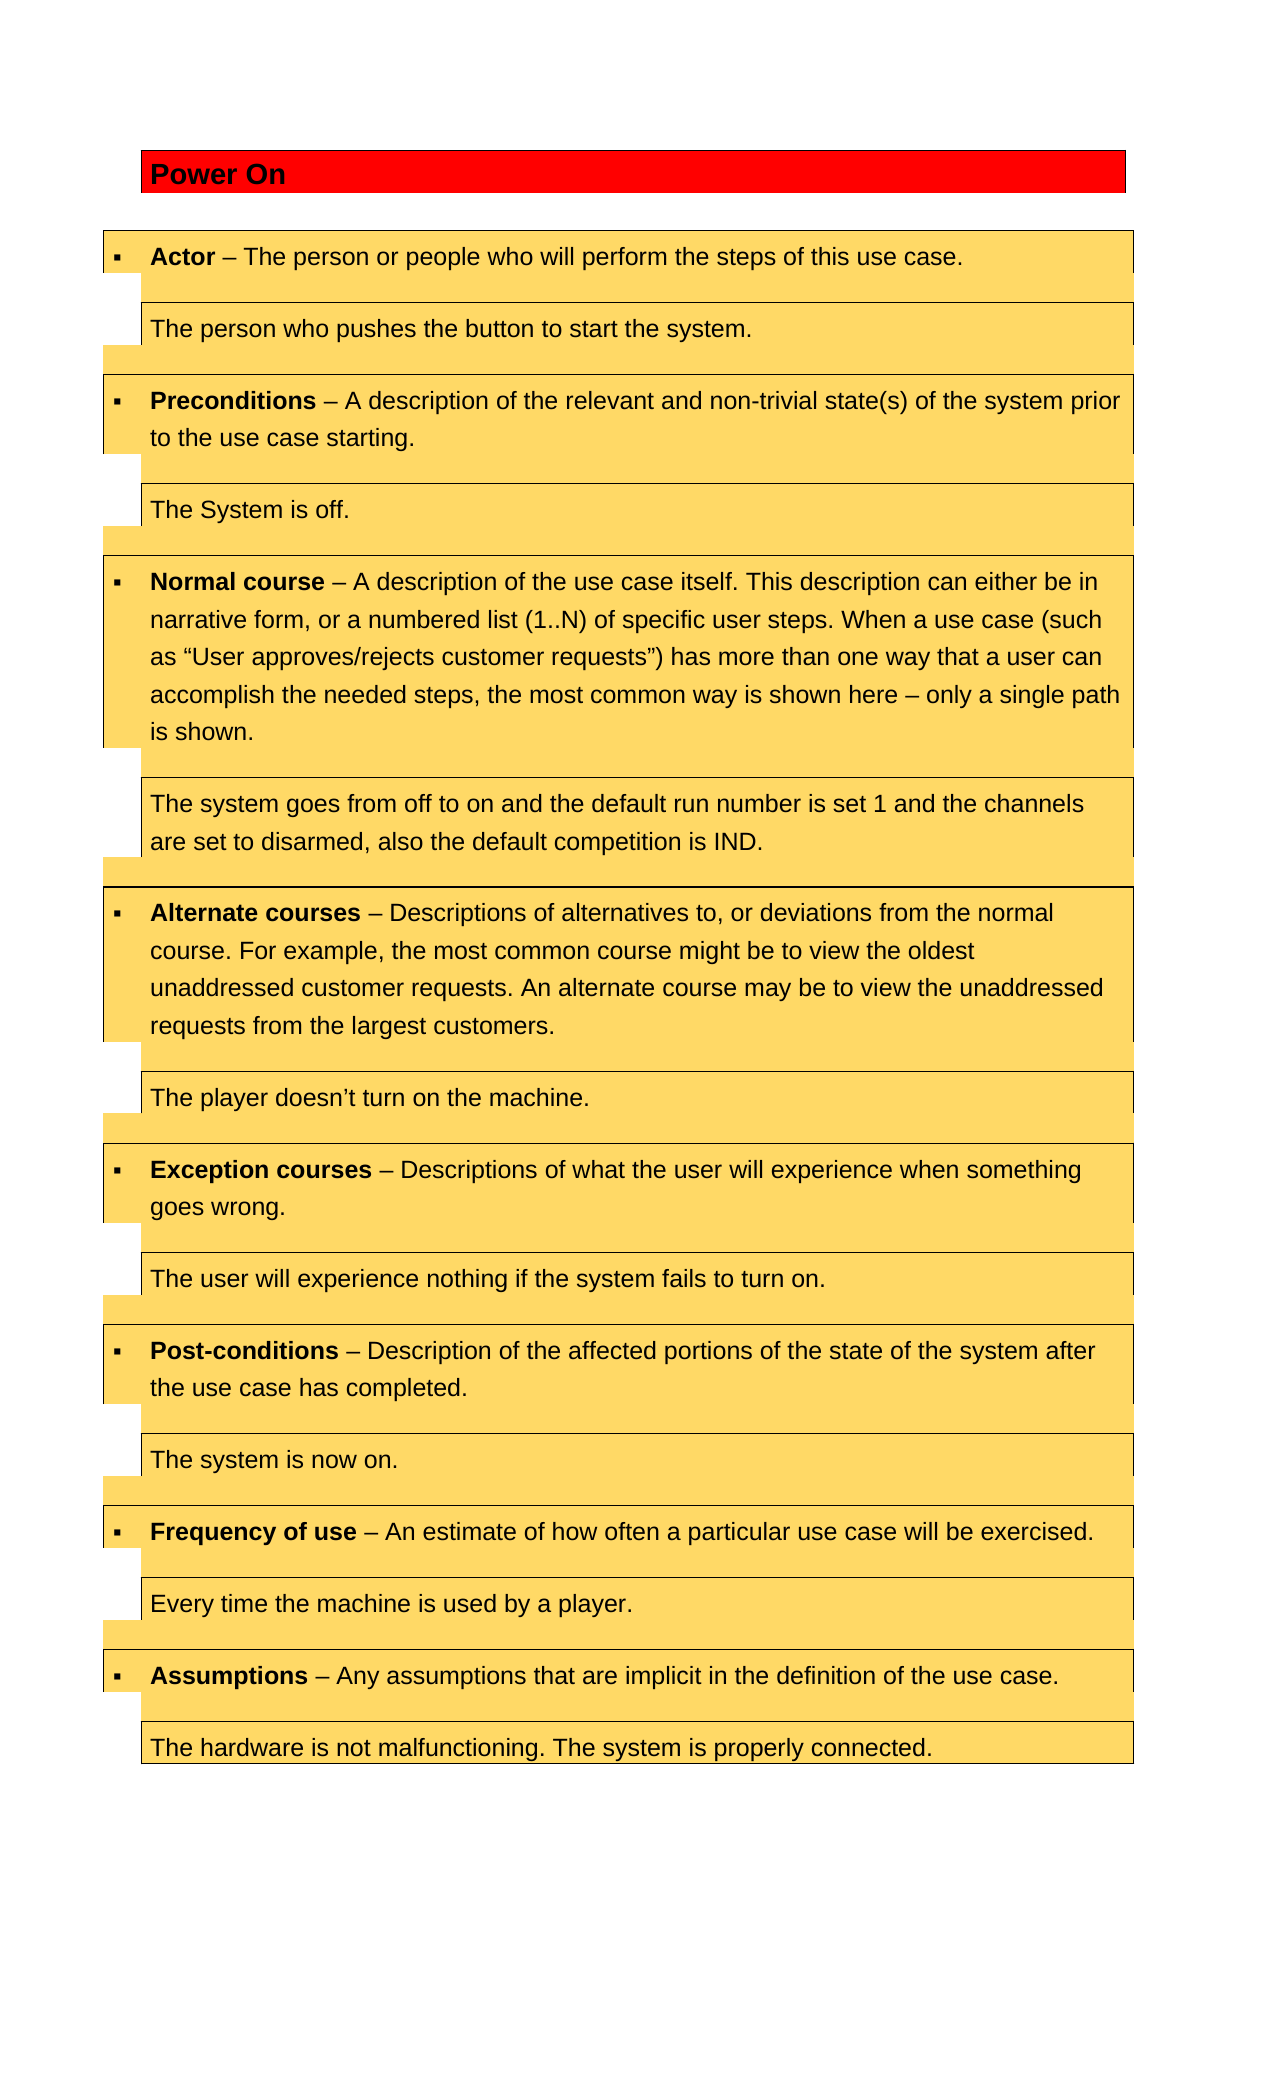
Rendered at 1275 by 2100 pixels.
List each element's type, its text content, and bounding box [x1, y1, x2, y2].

list Assumptions – Any assumptions that are implicit in the definition of the use case. [104, 1650, 1133, 1692]
text The person who pushes the button to start the system. [142, 303, 1133, 345]
text Power On [142, 151, 1125, 193]
text The user will experience nothing if the system fails to turn on. [142, 1253, 1133, 1295]
text The System is off. [142, 484, 1133, 526]
list Alternate courses – Descriptions of alternatives to, or deviations from the normal course. For example, the most common course might be to view the oldest unaddressed customer requests. An alternate course may be to view the unaddressed requests from the largest customers. [104, 888, 1133, 1042]
text The hardware is not malfunctioning. The system is properly connected. [142, 1722, 1133, 1763]
list Post-conditions – Description of the affected portions of the state of the system after the use case has completed. [104, 1325, 1133, 1404]
list Actor – The person or people who will perform the steps of this use case. [104, 231, 1133, 273]
text The system is now on. [142, 1434, 1133, 1476]
list Normal course – A description of the use case itself. This description can either be in narrative form, or a numbered list (1..N) of specific user steps. When a use case (such as “User approves/rejects customer requests”) has more than one way that a user can accomplish the needed steps, the most common way is shown here – only a single path is shown. [104, 556, 1133, 748]
list Exception courses – Descriptions of what the user will experience when something goes wrong. [104, 1144, 1133, 1223]
text The player doesn’t turn on the machine. [142, 1072, 1133, 1113]
list Preconditions – A description of the relevant and non-trivial state(s) of the system prior to the use case starting. [104, 375, 1133, 454]
list Frequency of use – An estimate of how often a particular use case will be exercised. [104, 1506, 1133, 1548]
text Every time the machine is used by a player. [142, 1578, 1133, 1620]
text The system goes from off to on and the default run number is set 1 and the channels are set to disarmed, also the default competition is IND. [142, 778, 1133, 857]
